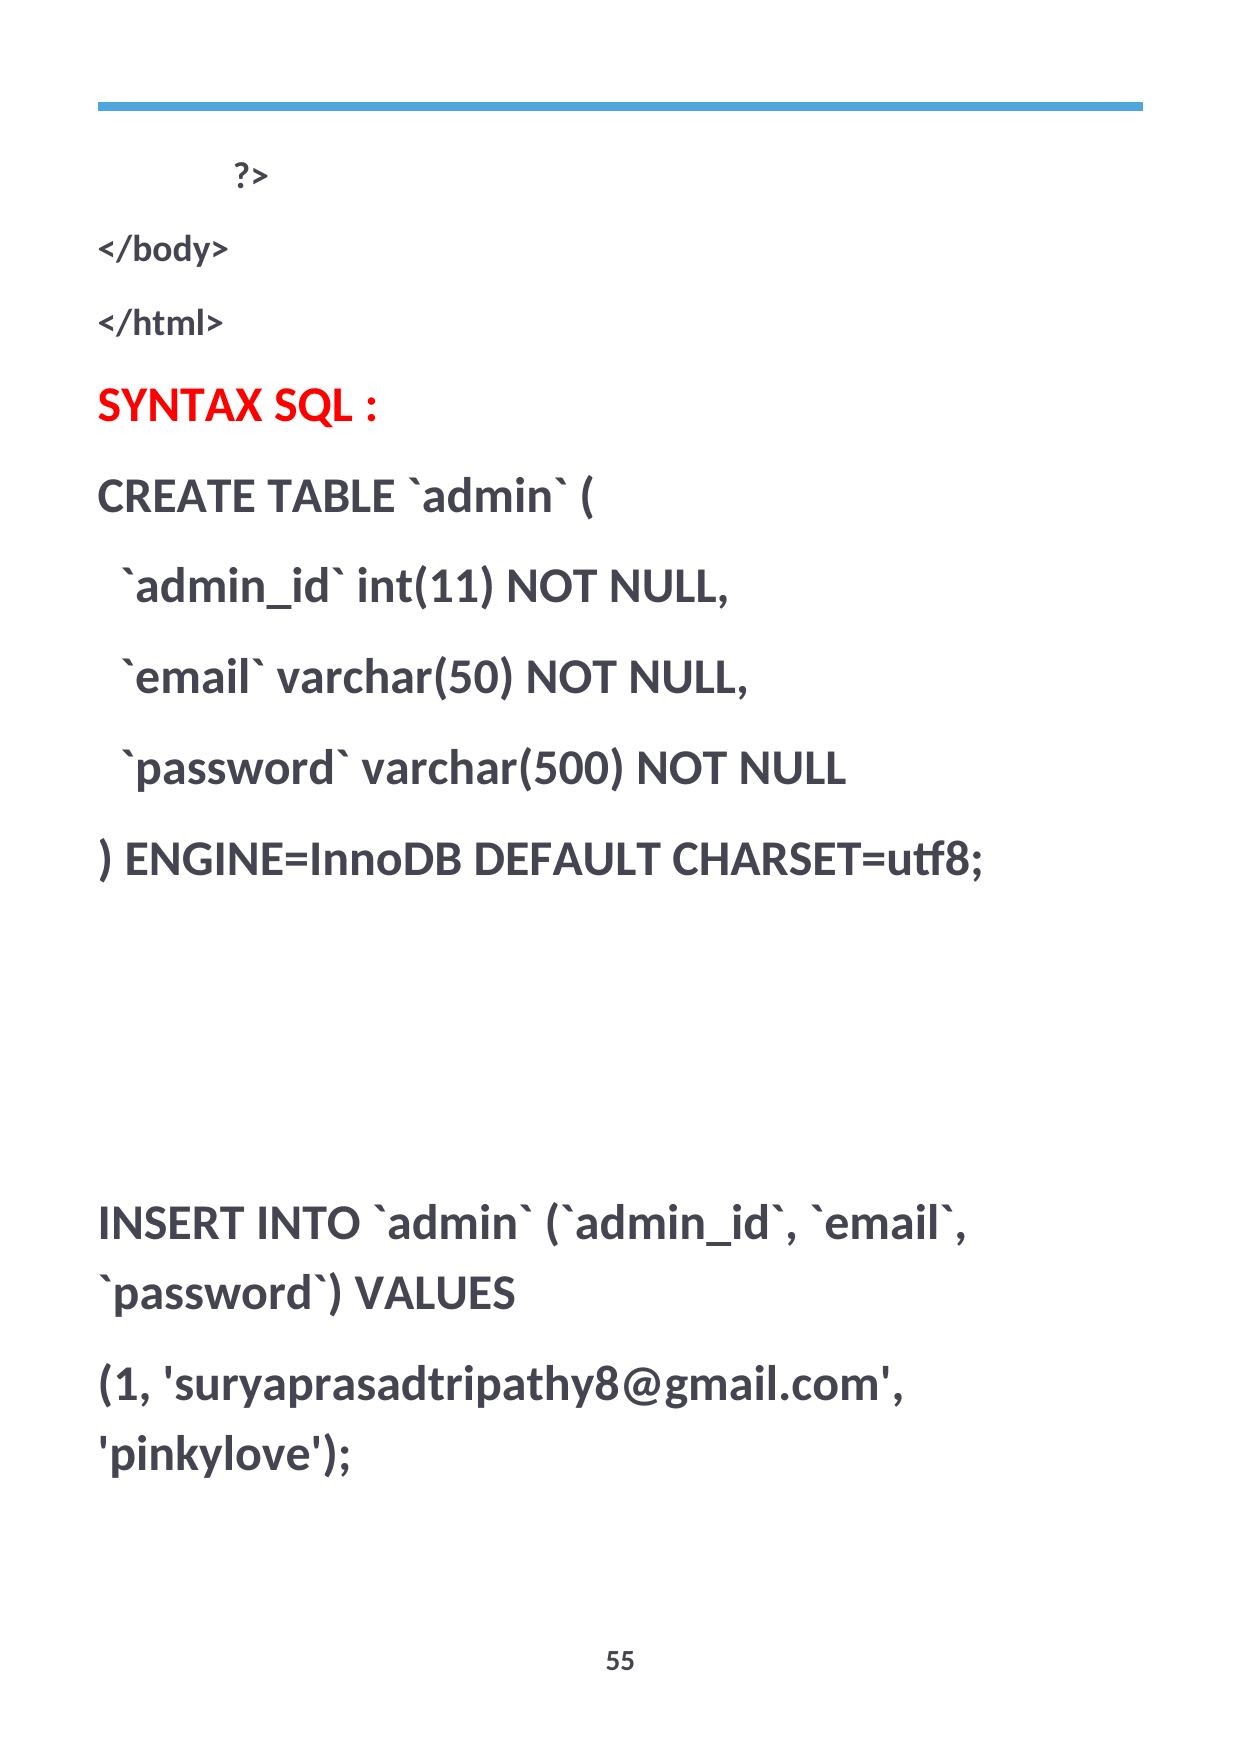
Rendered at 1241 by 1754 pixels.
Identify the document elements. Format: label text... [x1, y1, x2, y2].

text (1, 'suryaprasadtripathy8@gmail.com', 'pinkylove'); [97, 1352, 1143, 1483]
text `password` varchar(500) NOT NULL [97, 736, 1143, 797]
text </html> [97, 299, 1143, 345]
text `email` varchar(50) NOT NULL, [97, 645, 1143, 706]
text SYNTAX SQL : [97, 372, 1143, 433]
text CREATE TABLE `admin` ( [97, 463, 1143, 524]
text INSERT INTO `admin` (`admin_id`, `email`, `password`) VALUES [97, 1191, 1143, 1322]
text ) ENGINE=InnoDB DEFAULT CHARSET=utf8; [97, 827, 1143, 888]
text ?> [97, 152, 1143, 198]
text `admin_id` int(11) NOT NULL, [97, 554, 1143, 615]
text </body> [97, 225, 1143, 271]
